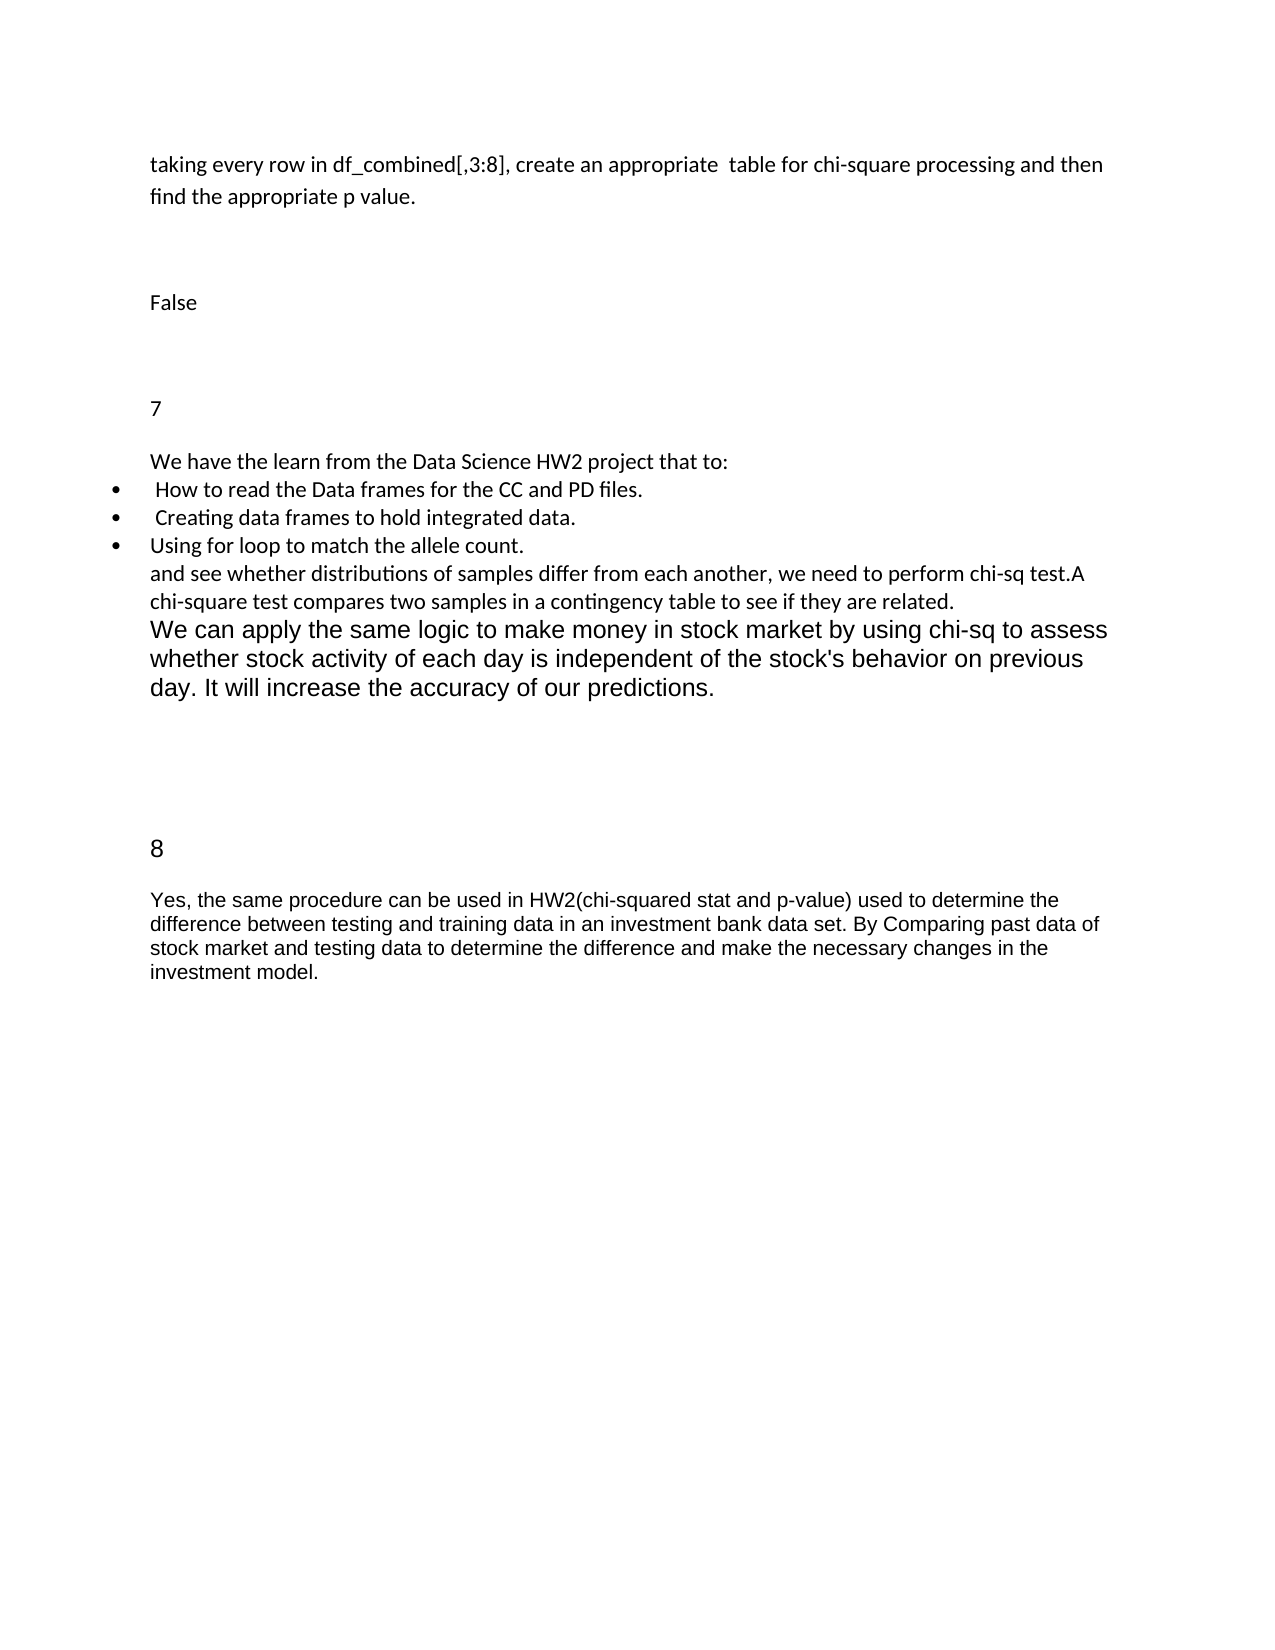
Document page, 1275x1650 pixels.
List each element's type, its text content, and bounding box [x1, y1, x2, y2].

text taking every row in df_combined[,3:8], create an appropriate table for chi-square processing and then find the appropriate p value. [150, 150, 1125, 210]
text False [150, 288, 1125, 316]
list Using for loop to match the allele count. [112, 531, 1125, 559]
text 7 [150, 394, 1125, 422]
list Creating data frames to hold integrated data. [112, 503, 1125, 531]
list How to read the Data frames for the CC and PD files. [112, 475, 1125, 503]
text and see whether distributions of samples differ from each another, we need to perform chi-sq test.A chi-square test compares two samples in a contingency table to see if they are related. [150, 559, 1125, 615]
text 8 [150, 834, 1125, 863]
text We can apply the same logic to make money in stock market by using chi-sq to assess whether stock activity of each day is independent of the stock's behavior on previous day. It will increase the accuracy of our predictions. [150, 615, 1125, 702]
text Yes, the same procedure can be used in HW2(chi-squared stat and p-value) used to determine the difference between testing and training data in an investment bank data set. By Comparing past data of stock market and testing data to determine the difference and make the necessary changes in the investment model. [150, 888, 1125, 984]
text We have the learn from the Data Science HW2 project that to: [150, 447, 1125, 475]
